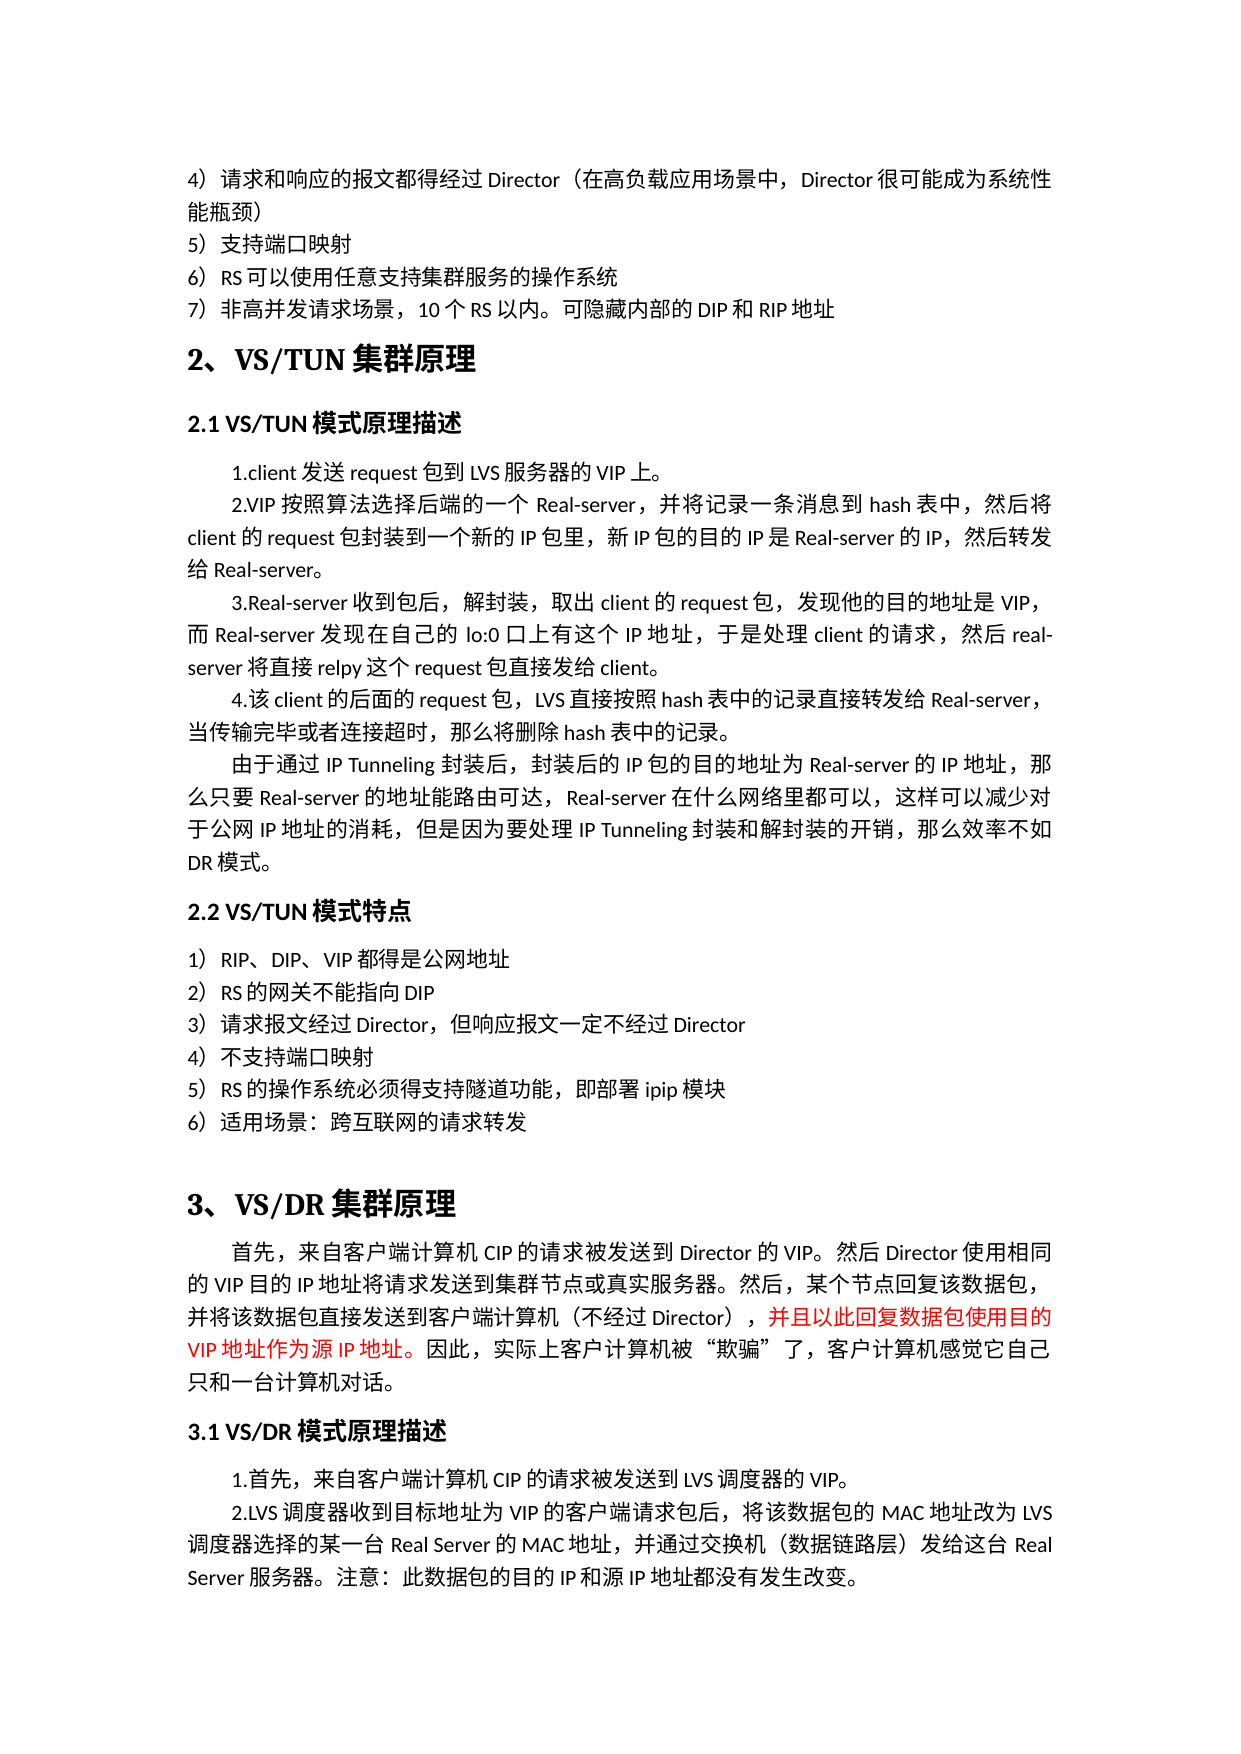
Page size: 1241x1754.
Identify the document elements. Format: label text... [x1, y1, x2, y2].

text 2.2 VS/TUN模式特点 [187, 877, 1053, 942]
text 4.该client的后面的request包，LVS直接按照hash表中的记录直接转发给Real-server，当传输完毕或者连接超时，那么将删除hash表中的记录。 [187, 682, 1053, 747]
text 由于通过IP Tunneling 封装后，封装后的IP包的目的地址为Real-server的IP地址，那么只要Real-server的地址能路由可达，Real-server在什么网络里都可以，这样可以减少对于公网IP地址的消耗，但是因为要处理IP Tunneling封装和解封装的开销，那么效率不如DR模式。 [187, 747, 1053, 877]
text 5）支持端口映射 [187, 227, 1053, 259]
text 3）请求报文经过Director，但响应报文一定不经过Director [187, 1007, 1053, 1039]
text 2、VS/TUN集群原理 [187, 324, 1053, 389]
text 2）RS的网关不能指向DIP [187, 974, 1053, 1007]
text 2.1 VS/TUN模式原理描述 [187, 389, 1053, 454]
text 3.Real-server收到包后，解封装，取出client的request包，发现他的目的地址是VIP，而Real-server发现在自己的 lo:0口上有这个IP地址，于是处理client的请求，然后real-server将直接relpy这个request包直接发给client。 [187, 584, 1053, 682]
text 5）RS的操作系统必须得支持隧道功能，即部署ipip模块 [187, 1072, 1053, 1104]
text 1.client 发送request包到LVS服务器的VIP上。 [187, 454, 1053, 487]
text 6）RS可以使用任意支持集群服务的操作系统 [187, 259, 1053, 292]
text 6）适用场景：跨互联网的请求转发 [187, 1104, 1053, 1137]
text 3.1 VS/DR模式原理描述 [187, 1397, 1053, 1462]
text 4）请求和响应的报文都得经过Director（在高负载应用场景中，Director很可能成为系统性能瓶颈） [187, 162, 1053, 227]
text 3、VS/DR集群原理 [187, 1169, 1053, 1234]
text 2.VIP按照算法选择后端的一个Real-server，并将记录一条消息到hash表中，然后将client的request包封装到一个新的IP包里，新IP包的目的IP是Real-server的IP，然后转发给Real-server。 [187, 487, 1053, 584]
text 4）不支持端口映射 [187, 1039, 1053, 1072]
text 首先，来自客户端计算机CIP的请求被发送到Director的VIP。然后Director使用相同的VIP目的IP地址将请求发送到集群节点或真实服务器。然后，某个节点回复该数据包，并将该数据包直接发送到客户端计算机（不经过Director），并且以此回复数据包使用目的VIP地址作为源IP地址。因此，实际上客户计算机被“欺骗”了，客户计算机感觉它自己只和一台计算机对话。 [187, 1234, 1053, 1397]
text 1）RIP、DIP、VIP都得是公网地址 [187, 942, 1053, 974]
text 7）非高并发请求场景，10个RS以内。可隐藏内部的DIP和RIP地址 [187, 292, 1053, 324]
text 1.首先，来自客户端计算机CIP的请求被发送到LVS调度器的VIP。 [187, 1462, 1053, 1494]
text 2.LVS调度器收到目标地址为VIP的客户端请求包后，将该数据包的MAC地址改为LVS调度器选择的某一台Real Server的MAC地址，并通过交换机（数据链路层）发给这台Real Server服务器。注意：此数据包的目的IP和源IP地址都没有发生改变。 [187, 1494, 1053, 1592]
